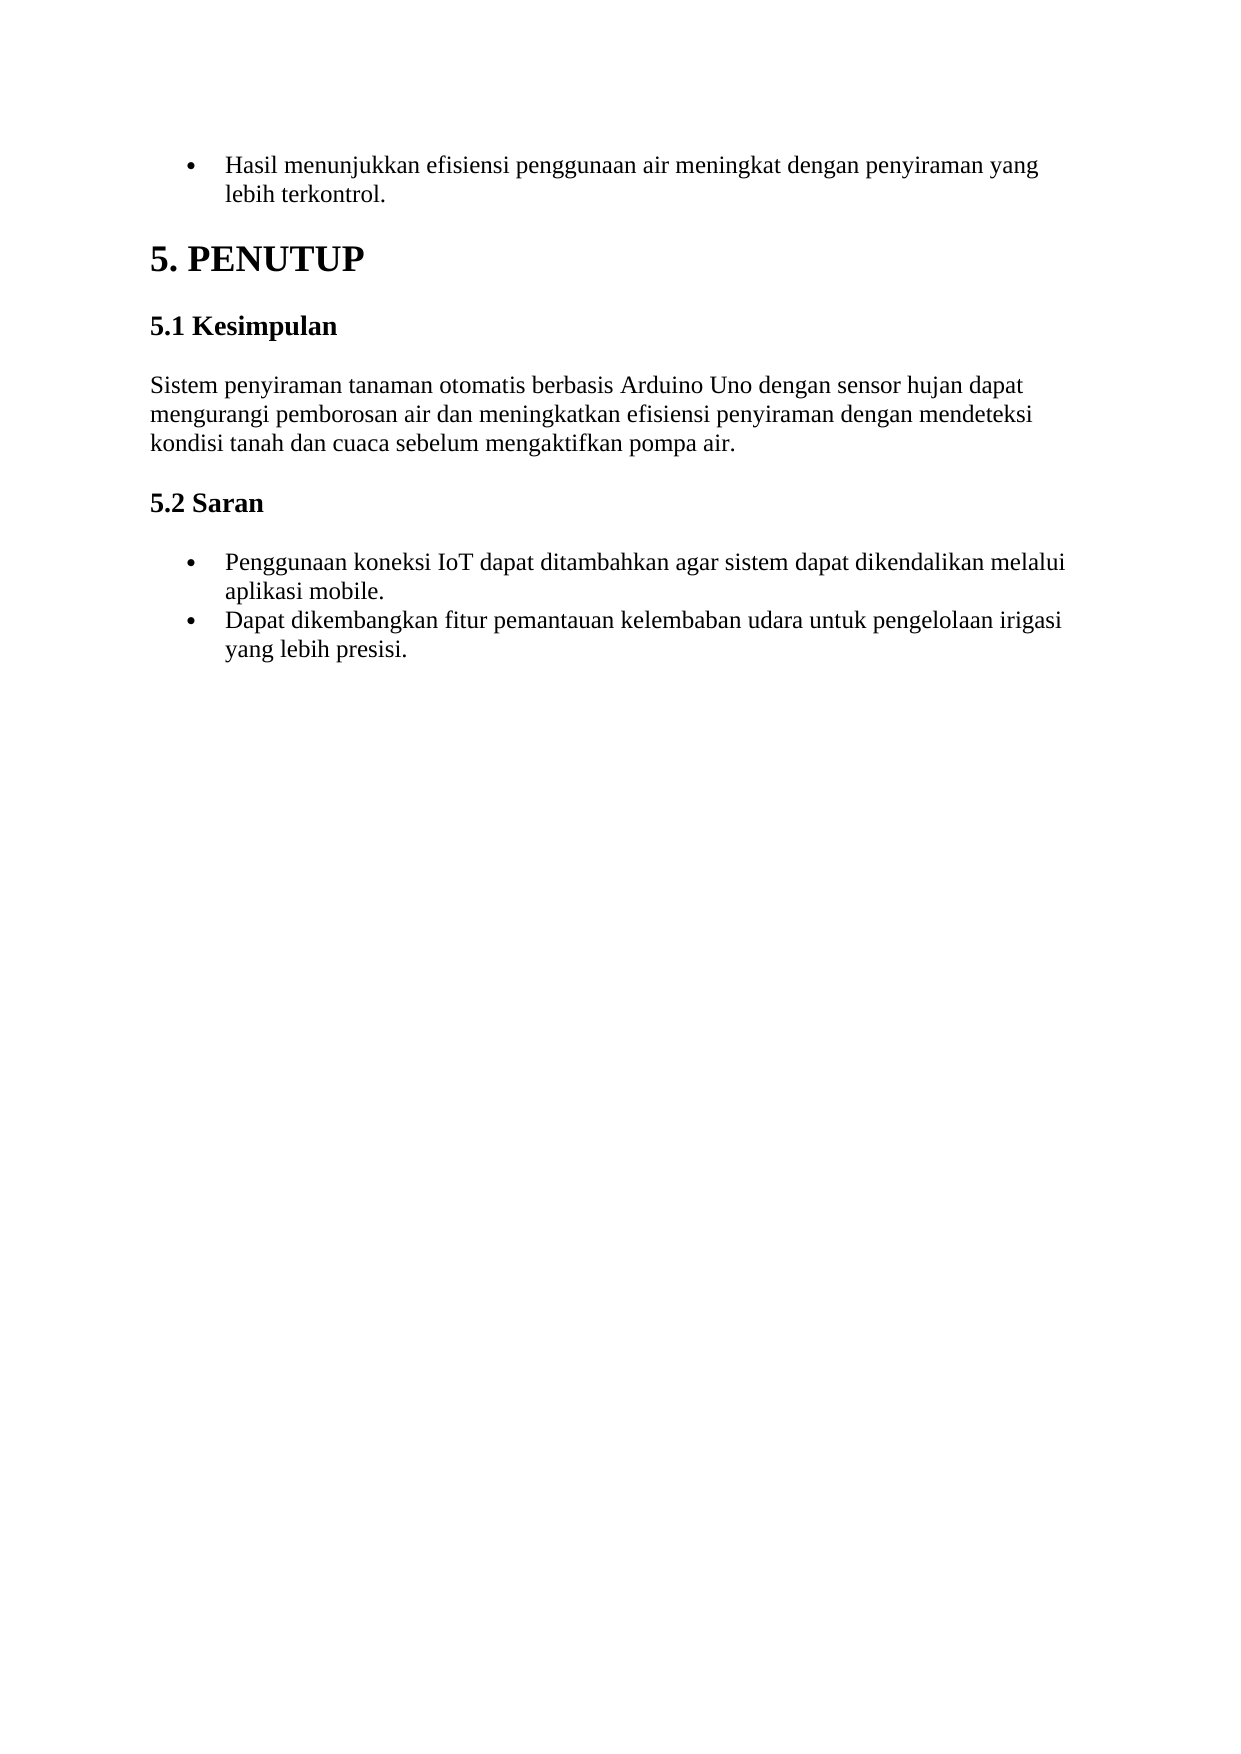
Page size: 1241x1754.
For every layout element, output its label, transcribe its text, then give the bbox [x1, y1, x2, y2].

text 5.2 Saran [150, 486, 1090, 518]
list Dapat dikembangkan fitur pemantauan kelembaban udara untuk pengelolaan irigasi yang lebih presisi. [187, 605, 1090, 662]
text 5. PENUTUP [150, 237, 1090, 280]
list Penggunaan koneksi IoT dapat ditambahkan agar sistem dapat dikendalikan melalui aplikasi mobile. [187, 547, 1090, 605]
text Sistem penyiraman tanaman otomatis berbasis Arduino Uno dengan sensor hujan dapat mengurangi pemborosan air dan meningkatkan efisiensi penyiraman dengan mendeteksi kondisi tanah dan cuaca sebelum mengaktifkan pompa air. [150, 371, 1090, 457]
text 5.1 Kesimpulan [150, 309, 1090, 341]
list Hasil menunjukkan efisiensi penggunaan air meningkat dengan penyiraman yang lebih terkontrol. [187, 150, 1090, 207]
